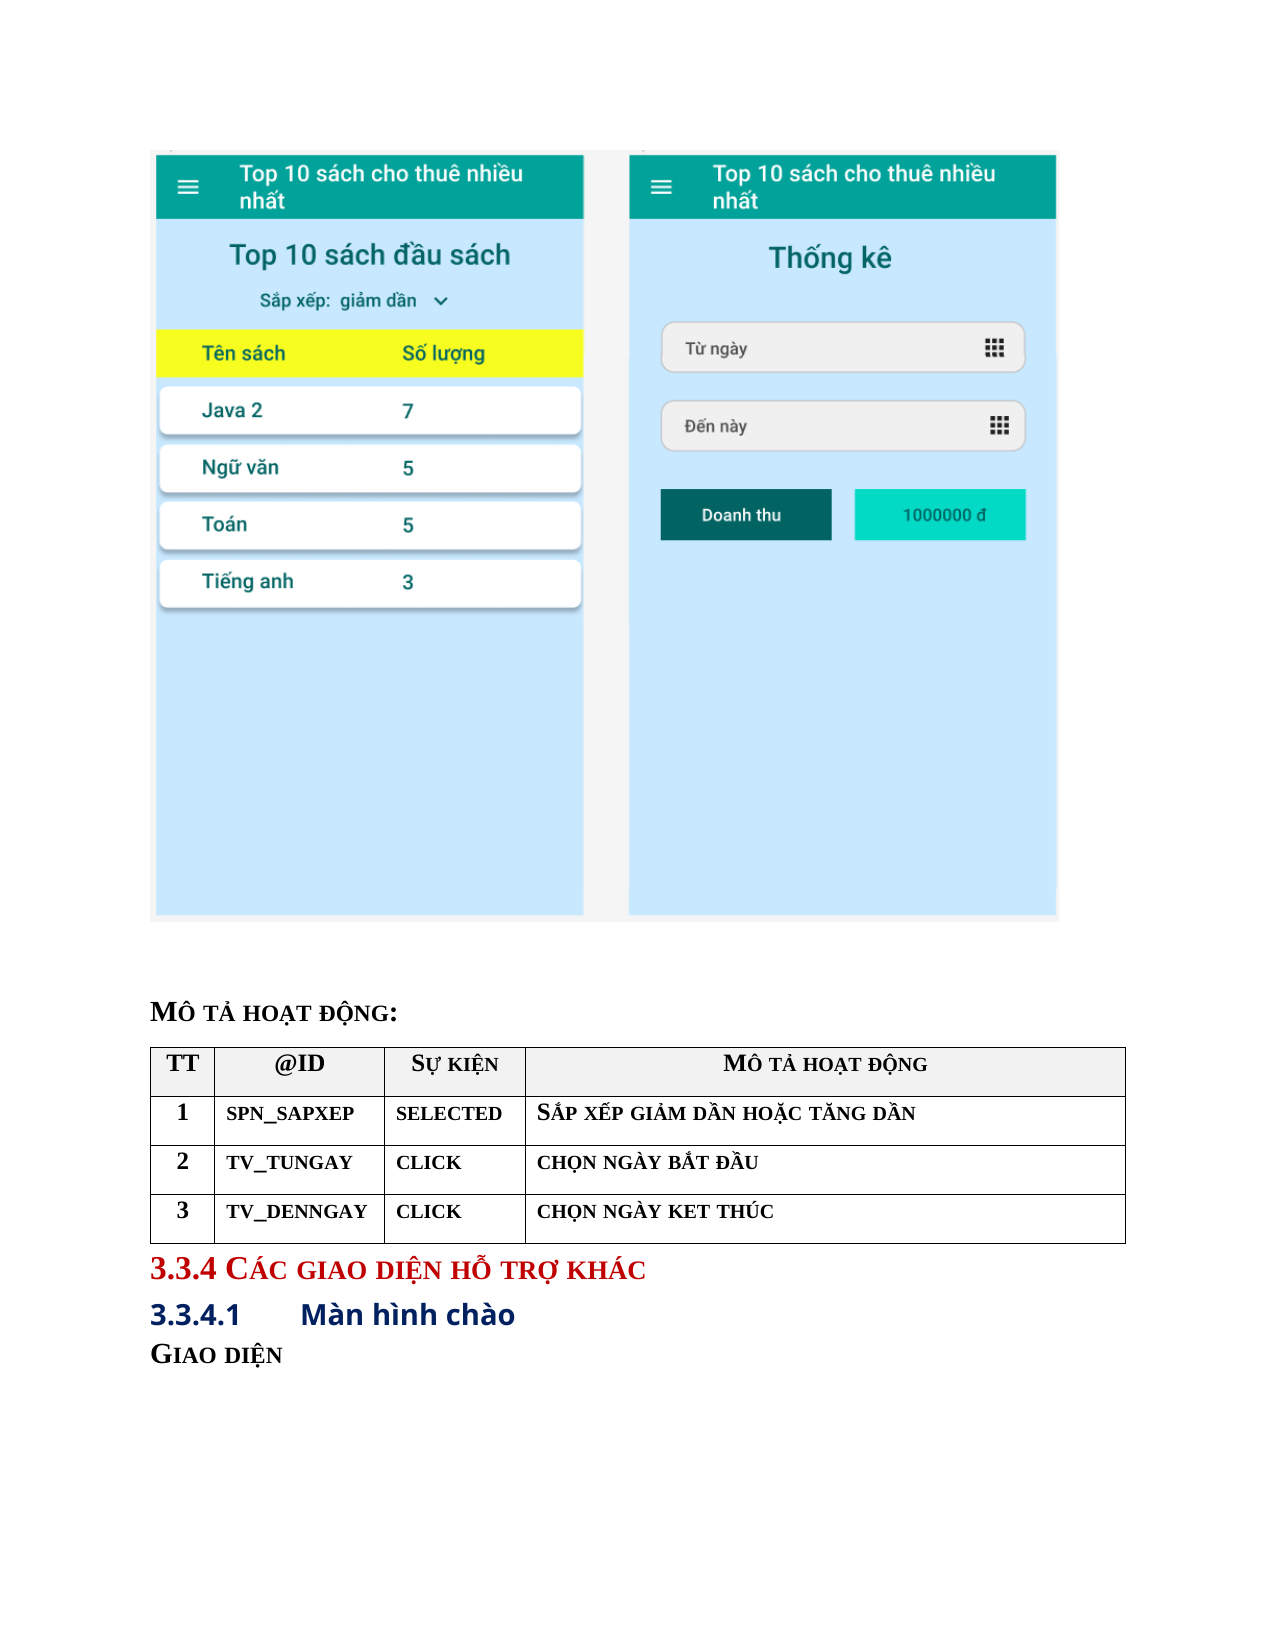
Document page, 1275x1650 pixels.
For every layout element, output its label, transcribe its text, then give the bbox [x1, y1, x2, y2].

table_cell click [385, 1195, 525, 1243]
text Mô tả hoạt động: [150, 994, 1125, 1027]
table_header TT [151, 1048, 214, 1096]
table_cell spn_sapxep [215, 1097, 384, 1145]
table_cell 3 [151, 1195, 214, 1243]
table_cell chọn ngày bắt đầu [526, 1146, 1125, 1194]
table_cell 1 [151, 1097, 214, 1145]
subtitle Màn hình chào [150, 1294, 1125, 1333]
picture [150, 150, 1060, 922]
text Giao diện [150, 1337, 1125, 1370]
table_cell 2 [151, 1146, 214, 1194]
table_header @ID [215, 1048, 384, 1096]
table_cell click [385, 1146, 525, 1194]
table_cell Sắp xếp giảm dần hoặc tăng dần [526, 1097, 1125, 1145]
table_cell chọn ngày ket thúc [526, 1195, 1125, 1243]
subtitle Các giao diện hỗ trợ khác [150, 1248, 1125, 1287]
table_cell selected [385, 1097, 525, 1145]
table_cell tv_tungay [215, 1146, 384, 1194]
table_header Mô tả hoạt động [526, 1048, 1125, 1096]
table_header Sự kiện [385, 1048, 525, 1096]
table_cell tv_denngay [215, 1195, 384, 1243]
